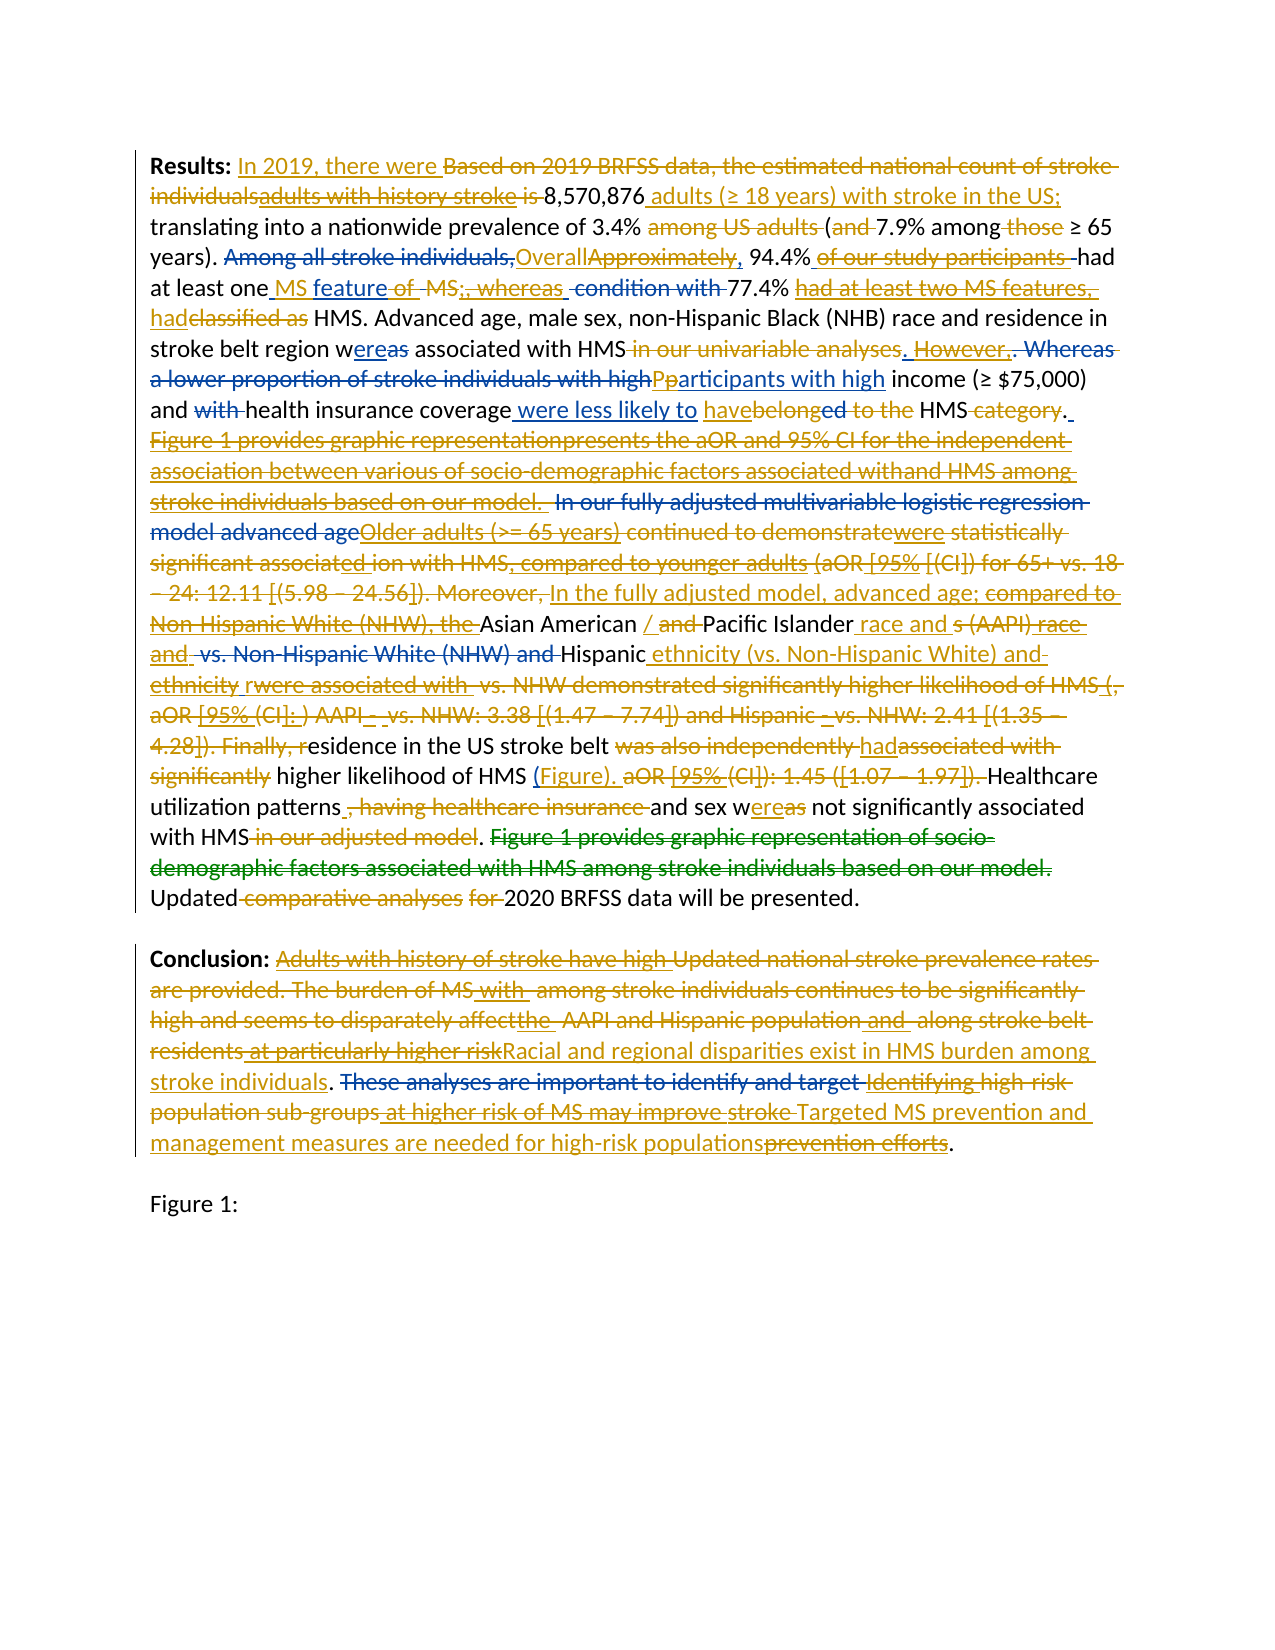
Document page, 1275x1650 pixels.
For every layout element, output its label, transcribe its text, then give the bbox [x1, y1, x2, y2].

text Results: 8,570,876 translating into a nationwide prevalence of 3.4% (7.9% among ≥ 65 years). 94.4%had at least one77.4% HMS. Advanced age, male sex, non-Hispanic Black (NHB) race and residence in stroke belt region w associated with HMS income (≥ $75,000) and health insurance coverage HMS.Asian American Pacific IslanderHispanicesidence in the US stroke belt higher likelihood of HMS Healthcare utilization patternsand sex w not significantly associated with HMS. Updated 2020 BRFSS data will be presented. [150, 150, 1125, 913]
text Conclusion: . . [150, 943, 1125, 1157]
text Figure 1: [150, 1188, 1125, 1218]
